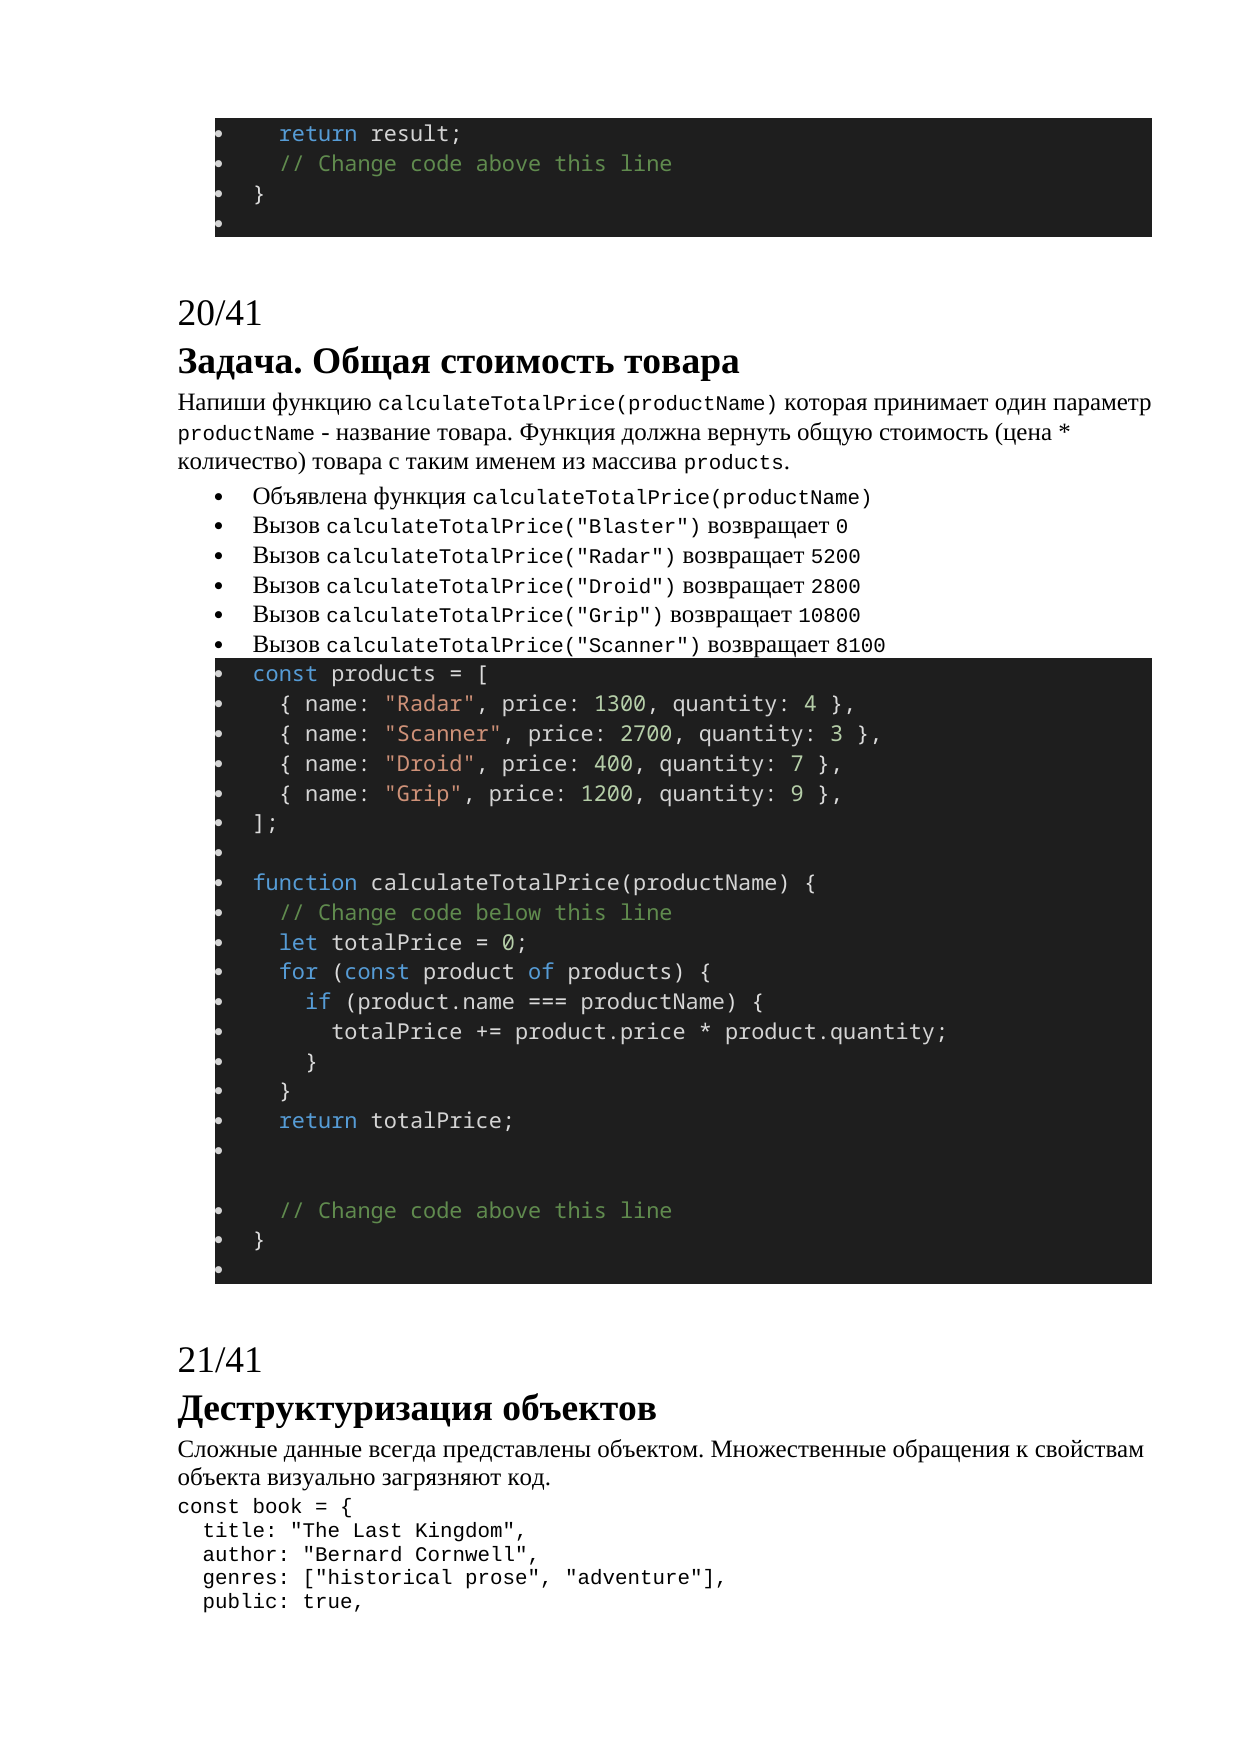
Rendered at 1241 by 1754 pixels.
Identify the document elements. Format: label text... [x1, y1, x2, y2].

text Сложные данные всегда представлены объектом. Множественные обращения к свойствам объекта визуально загрязняют код. [177, 1434, 1152, 1491]
subtitle 20/41 [177, 291, 1152, 334]
text const book = { [177, 1496, 1152, 1520]
text author: "Bernard Cornwell", [177, 1544, 1152, 1567]
list Вызов calculateTotalPrice("Blaster") возвращает 0 [215, 511, 1152, 540]
list ]; [215, 807, 1152, 837]
list Вызов calculateTotalPrice("Radar") возвращает 5200 [215, 540, 1152, 570]
list // Change code below this line [215, 897, 1152, 927]
text public: true, [177, 1591, 1152, 1614]
list totalPrice += product.price * product.quantity; [215, 1016, 1152, 1046]
list Вызов calculateTotalPrice("Scanner") возвращает 8100 [215, 629, 1152, 658]
list if (product.name === productName) { [215, 986, 1152, 1016]
list Объявлена функция calculateTotalPrice(productName) [215, 481, 1152, 511]
list { name: "Grip", price: 1200, quantity: 9 }, [215, 778, 1152, 807]
list } [215, 1046, 1152, 1076]
list let totalPrice = 0; [215, 927, 1152, 956]
list } [215, 178, 1152, 207]
list Вызов calculateTotalPrice("Grip") возвращает 10800 [215, 599, 1152, 629]
list Вызов calculateTotalPrice("Droid") возвращает 2800 [215, 570, 1152, 599]
subtitle 21/41 [177, 1337, 1152, 1380]
text title: "The Last Kingdom", [177, 1520, 1152, 1544]
list { name: "Scanner", price: 2700, quantity: 3 }, [215, 718, 1152, 748]
list { name: "Droid", price: 400, quantity: 7 }, [215, 748, 1152, 778]
list } [215, 1224, 1152, 1254]
list const products = [ [215, 658, 1152, 688]
list } [215, 1076, 1152, 1105]
list return result; [215, 118, 1152, 148]
list // Change code above this line [215, 1194, 1152, 1224]
text Напиши функцию calculateTotalPrice(productName) которая принимает один параметр productName - название товара. Функция должна вернуть общую стоимость (цена * количество) товара с таким именем из массива products. [177, 387, 1152, 476]
list { name: "Radar", price: 1300, quantity: 4 }, [215, 688, 1152, 718]
text genres: ["historical prose", "adventure"], [177, 1567, 1152, 1591]
text Деструктуризация объектов [177, 1386, 1152, 1429]
list // Change code above this line [215, 148, 1152, 178]
list return totalPrice; [215, 1105, 1152, 1135]
list function calculateTotalPrice(productName) { [215, 867, 1152, 897]
list for (const product of products) { [215, 956, 1152, 986]
text Задача. Общая стоимость товара [177, 339, 1152, 382]
